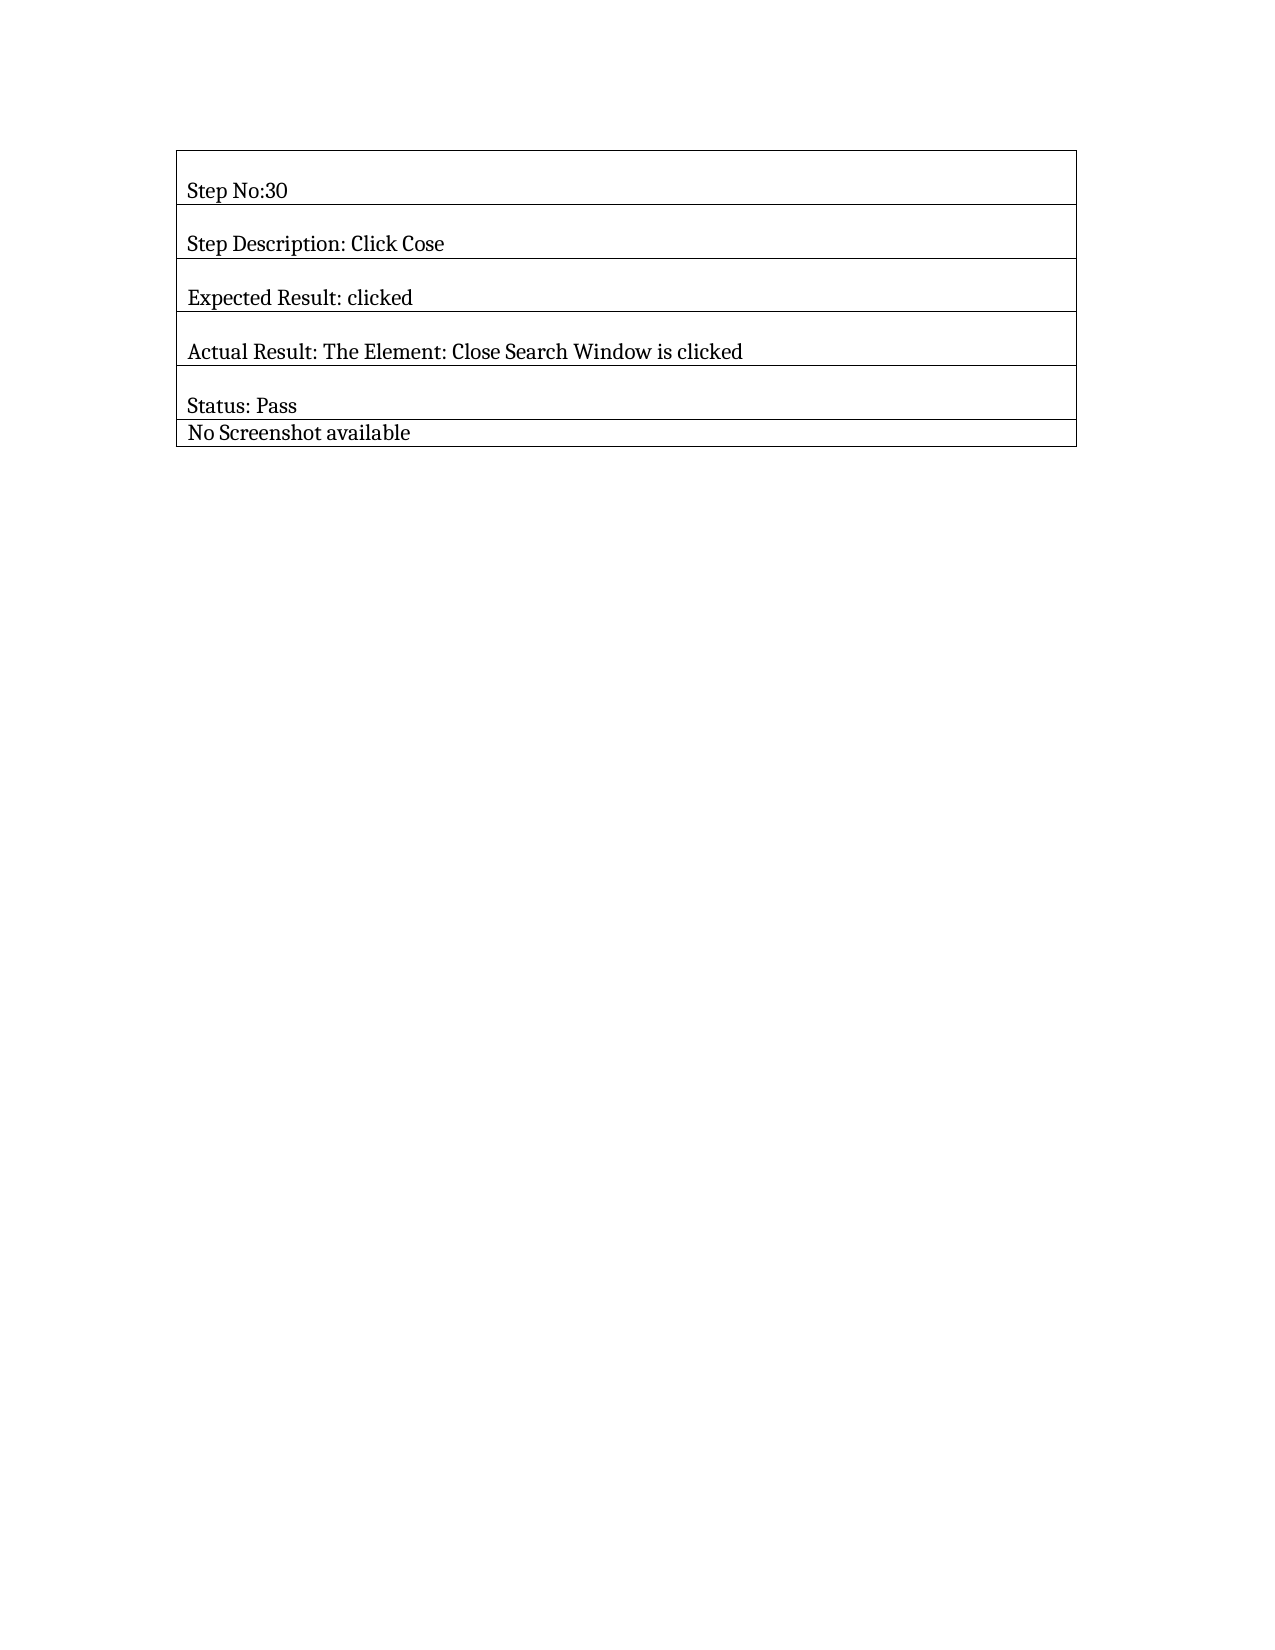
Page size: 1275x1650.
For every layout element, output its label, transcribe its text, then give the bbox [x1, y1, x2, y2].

table_cell No Screenshot available [177, 420, 1076, 446]
table_cell Actual Result: The Element: Close Search Window is clicked [177, 312, 1076, 365]
table_header Step No:30 [177, 151, 1076, 204]
table_cell Step Description: Click Cose [177, 205, 1076, 257]
table_cell Status: Pass [177, 366, 1076, 419]
table_cell Expected Result: clicked [177, 259, 1076, 311]
